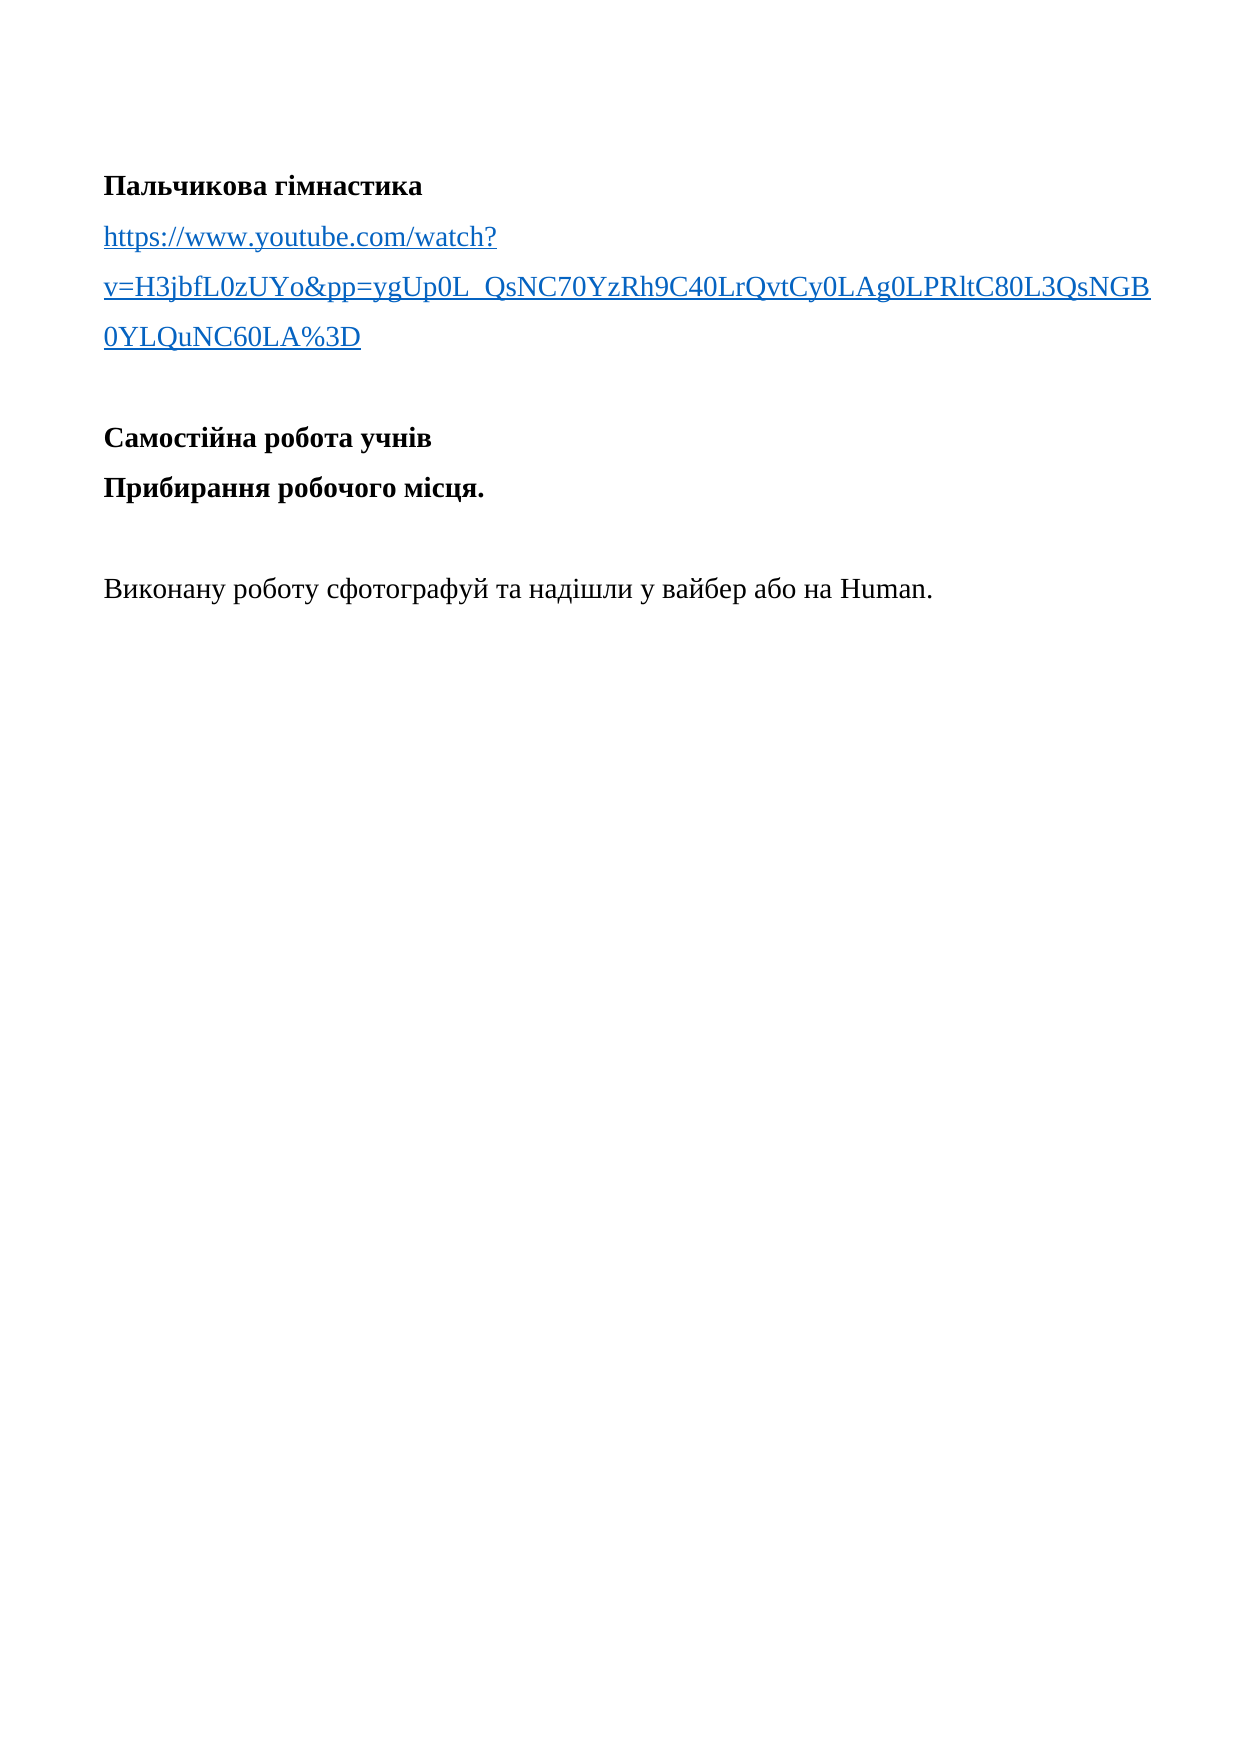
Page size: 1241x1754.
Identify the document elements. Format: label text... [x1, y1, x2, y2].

text Прибирання робочого місця. [103, 470, 1152, 504]
text Виконану роботу сфотографуй та надішли у вайбер або на Human. [103, 571, 1152, 604]
text https://www.youtube.com/watch?v=H3jbfL0zUYo&pp=ygUp0L_QsNC70YzRh9C40LrQvtCy0LAg0LPRltC80L3QsNGB0YLQuNC60LA%3D [103, 219, 1152, 353]
text Пальчикова гімнастика [103, 168, 1152, 202]
text Самостійна робота учнів [103, 420, 1152, 453]
